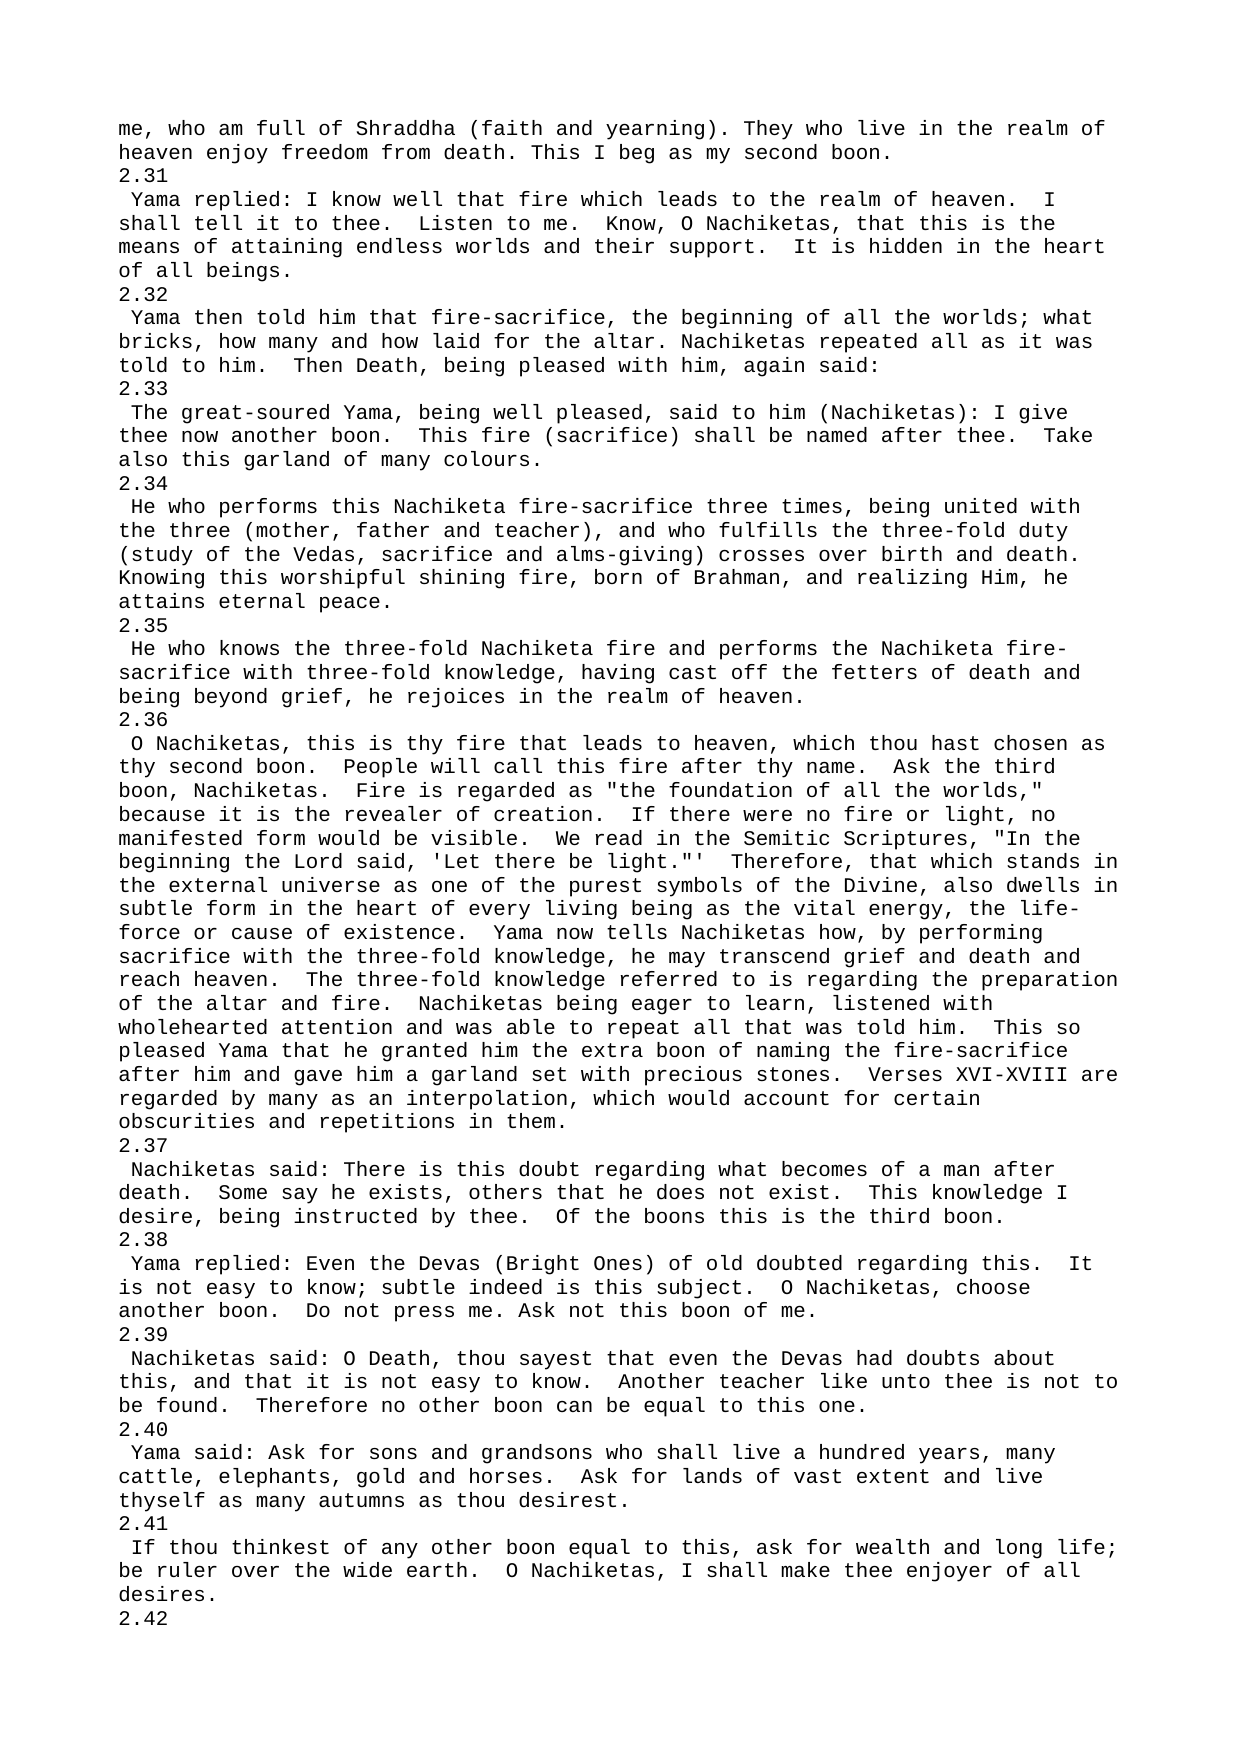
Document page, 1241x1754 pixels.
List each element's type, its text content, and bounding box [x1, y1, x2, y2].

text Yama replied: I know well that fire which leads to the realm of heaven. I shall tell it to thee. Listen to me. Know, O Nachiketas, that this is the means of attaining endless worlds and their support. It is hidden in the heart of all beings. [118, 189, 1122, 284]
text 2.32 [118, 284, 1122, 307]
text Yama said: Ask for sons and grandsons who shall live a hundred years, many cattle, elephants, gold and horses. Ask for lands of vast extent and live thyself as many autumns as thou desirest. [118, 1442, 1122, 1513]
text Nachiketas said: There is this doubt regarding what becomes of a man after death. Some say he exists, others that he does not exist. This knowledge I desire, being instructed by thee. Of the boons this is the third boon. [118, 1158, 1122, 1229]
text 2.41 [118, 1513, 1122, 1537]
text 2.37 [118, 1135, 1122, 1158]
text 2.35 [118, 615, 1122, 638]
text 2.33 [118, 378, 1122, 402]
text 2.40 [118, 1419, 1122, 1442]
text He who performs this Nachiketa fire-sacrifice three times, being united with the three (mother, father and teacher), and who fulfills the three-fold duty (study of the Vedas, sacrifice and alms-giving) crosses over birth and death. Knowing this worshipful shining fire, born of Brahman, and realizing Him, he attains eternal peace. [118, 496, 1122, 615]
text If thou thinkest of any other boon equal to this, ask for wealth and long life; be ruler over the wide earth. O Nachiketas, I shall make thee enjoyer of all desires. [118, 1537, 1122, 1608]
text O Nachiketas, this is thy fire that leads to heaven, which thou hast chosen as thy second boon. People will call this fire after thy name. Ask the third boon, Nachiketas. Fire is regarded as "the foundation of all the worlds," because it is the revealer of creation. If there were no fire or light, no manifested form would be visible. We read in the Semitic Scriptures, "In the beginning the Lord said, 'Let there be light."' Therefore, that which stands in the external universe as one of the purest symbols of the Divine, also dwells in subtle form in the heart of every living being as the vital energy, the life-force or cause of existence. Yama now tells Nachiketas how, by performing sacrifice with the three-fold knowledge, he may transcend grief and death and reach heaven. The three-fold knowledge referred to is regarding the preparation of the altar and fire. Nachiketas being eager to learn, listened with wholehearted attention and was able to repeat all that was told him. This so pleased Yama that he granted him the extra boon of naming the fire-sacrifice after him and gave him a garland set with precious stones. Verses XVI-XVIII are regarded by many as an interpolation, which would account for certain obscurities and repetitions in them. [118, 733, 1122, 1135]
text Yama then told him that fire-sacrifice, the beginning of all the worlds; what bricks, how many and how laid for the altar. Nachiketas repeated all as it was told to him. Then Death, being pleased with him, again said: [118, 307, 1122, 378]
text 2.39 [118, 1324, 1122, 1348]
text He who knows the three-fold Nachiketa fire and performs the Nachiketa fire-sacrifice with three-fold knowledge, having cast off the fetters of death and being beyond grief, he rejoices in the realm of heaven. [118, 638, 1122, 709]
text 2.31 [118, 165, 1122, 189]
text 2.34 [118, 473, 1122, 496]
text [118, 118, 1122, 165]
text The great-soured Yama, being well pleased, said to him (Nachiketas): I give thee now another boon. This fire (sacrifice) shall be named after thee. Take also this garland of many colours. [118, 402, 1122, 473]
text 2.38 [118, 1229, 1122, 1253]
text Nachiketas said: O Death, thou sayest that even the Devas had doubts about this, and that it is not easy to know. Another teacher like unto thee is not to be found. Therefore no other boon can be equal to this one. [118, 1348, 1122, 1419]
text 2.42 [118, 1608, 1122, 1631]
text Yama replied: Even the Devas (Bright Ones) of old doubted regarding this. It is not easy to know; subtle indeed is this subject. O Nachiketas, choose another boon. Do not press me. Ask not this boon of me. [118, 1253, 1122, 1324]
text 2.36 [118, 709, 1122, 733]
